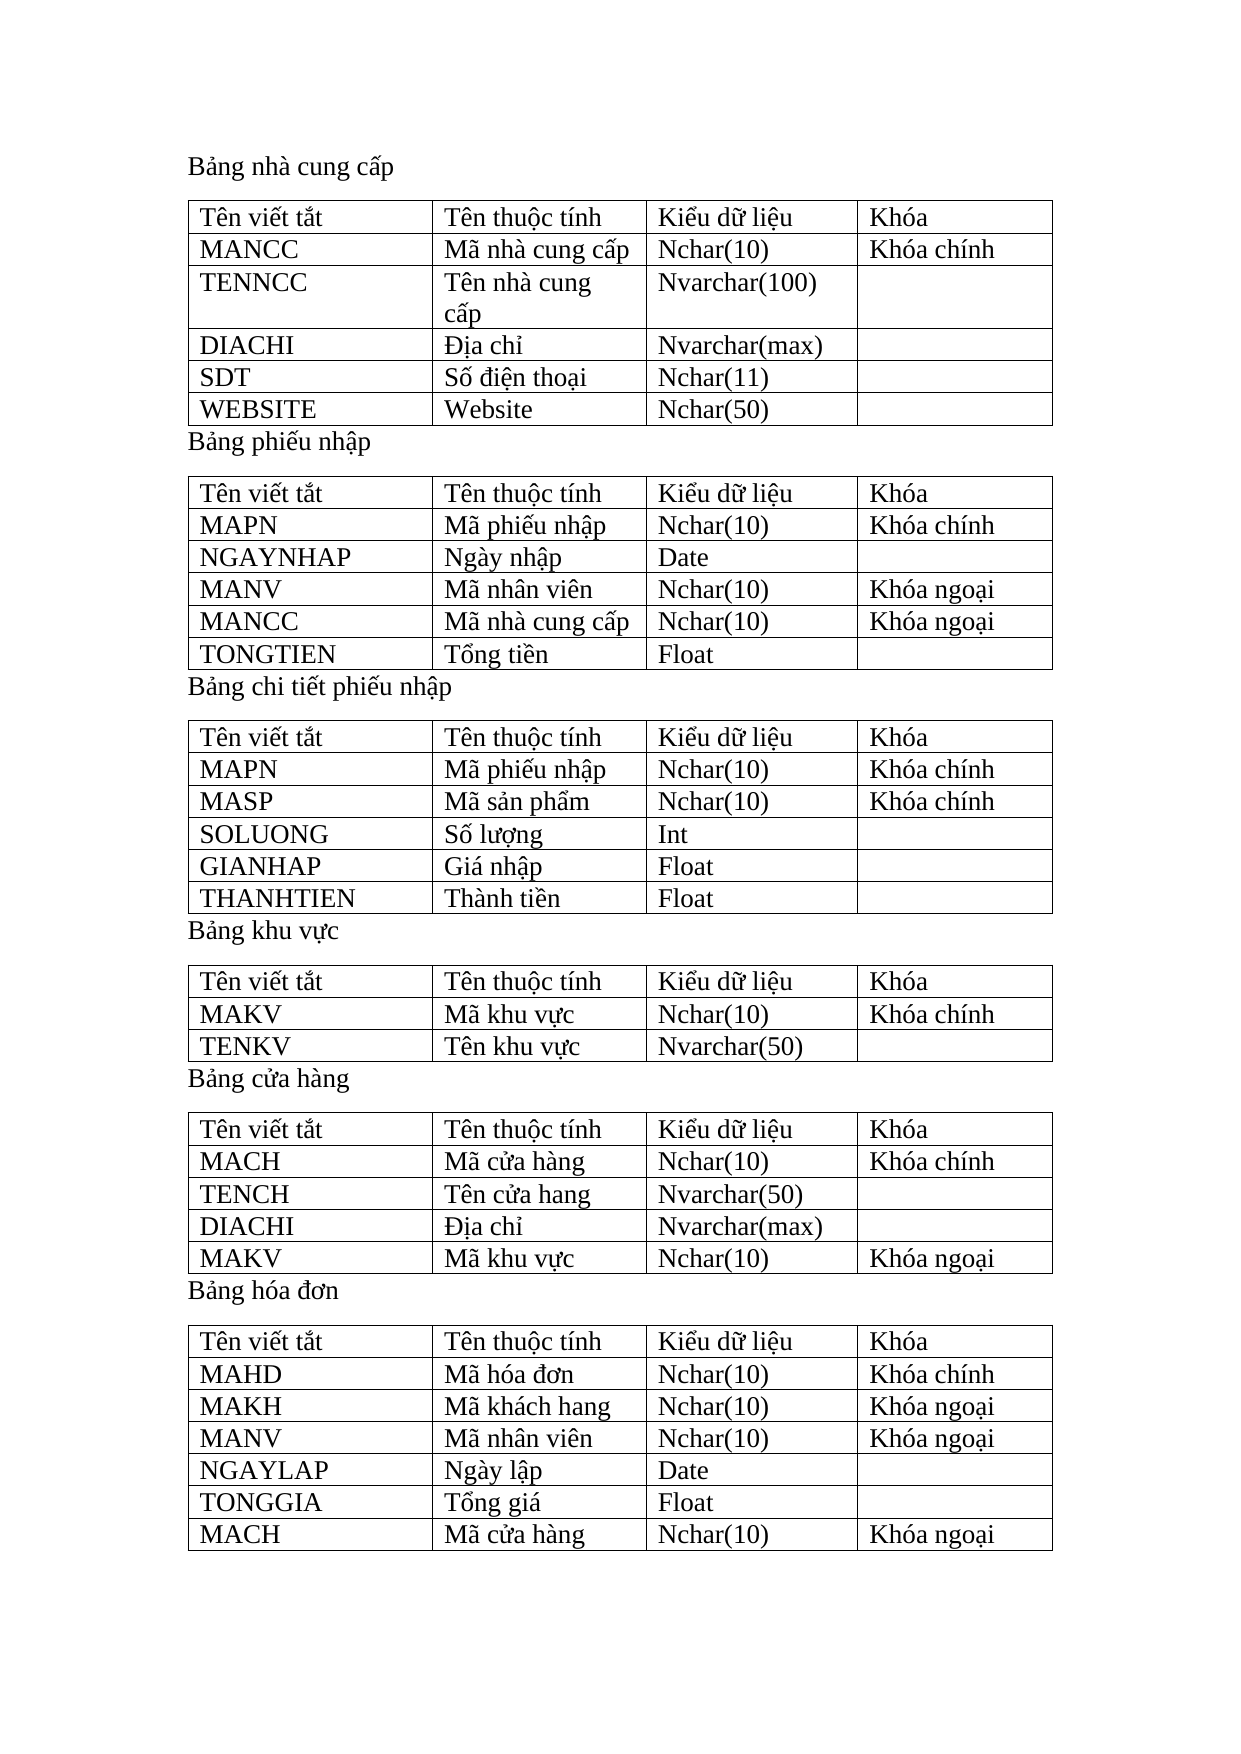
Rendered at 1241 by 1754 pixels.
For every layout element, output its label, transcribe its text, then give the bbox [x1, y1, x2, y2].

table_cell Mã nhà cung cấp [433, 606, 646, 637]
table_cell Nvarchar(max) [647, 1210, 857, 1241]
table_header Khóa [858, 721, 1052, 752]
table_cell MANCC [189, 234, 432, 264]
table_cell Nchar(10) [647, 786, 857, 817]
table_header Khóa [858, 477, 1052, 508]
table_cell Nvarchar(50) [647, 1030, 857, 1061]
table_cell Nvarchar(max) [647, 329, 857, 360]
table_cell SOLUONG [189, 818, 432, 849]
table_cell Khóa chính [858, 786, 1052, 817]
table_header Kiểu dữ liệu [647, 966, 857, 997]
table_cell Nvarchar(50) [647, 1178, 857, 1209]
table_cell TONGGIA [189, 1486, 432, 1518]
table_cell MANV [189, 1422, 432, 1453]
table_cell [858, 1210, 1052, 1241]
table_cell Nchar(10) [647, 1358, 857, 1389]
table_cell Khóa chính [858, 753, 1052, 784]
table_cell MACH [189, 1146, 432, 1177]
table_cell Khóa ngoại [858, 1390, 1052, 1421]
table_cell DIACHI [189, 1210, 432, 1241]
table_cell Website [433, 393, 646, 424]
table_cell Khóa ngoại [858, 573, 1052, 604]
table_header Tên thuộc tính [433, 721, 646, 752]
table_cell Mã cửa hàng [433, 1146, 646, 1177]
table_cell Địa chỉ [433, 1210, 646, 1241]
table_cell Date [647, 1454, 857, 1485]
table_header Khóa [858, 1326, 1052, 1357]
table_cell Float [647, 638, 857, 669]
table_cell GIANHAP [189, 850, 432, 881]
table_cell Mã phiếu nhập [433, 509, 646, 540]
table_cell MACH [189, 1519, 432, 1550]
table_cell Tên khu vực [433, 1030, 646, 1061]
table_header Tên thuộc tính [433, 201, 646, 232]
table_header Kiểu dữ liệu [647, 201, 857, 232]
table_cell Khóa chính [858, 1146, 1052, 1177]
table_header Kiểu dữ liệu [647, 721, 857, 752]
table_cell Mã cửa hàng [433, 1519, 646, 1550]
table_cell MAPN [189, 509, 432, 540]
table_header Tên viết tắt [189, 1113, 432, 1144]
table_header Khóa [858, 1113, 1052, 1144]
table_cell [858, 329, 1052, 360]
table_cell Khóa ngoại [858, 1519, 1052, 1550]
table_header Khóa [858, 966, 1052, 997]
table_header Kiểu dữ liệu [647, 1113, 857, 1144]
table_cell TENNCC [189, 266, 432, 328]
table_cell TENKV [189, 1030, 432, 1061]
table_cell Nchar(10) [647, 234, 857, 264]
table_cell Nchar(11) [647, 361, 857, 392]
table_cell Mã khu vực [433, 998, 646, 1029]
table_cell Nchar(10) [647, 1390, 857, 1421]
table_cell Khóa ngoại [858, 1422, 1052, 1453]
table_header Tên thuộc tính [433, 966, 646, 997]
table_cell Nchar(10) [647, 1146, 857, 1177]
table_cell THANHTIEN [189, 882, 432, 913]
text Bảng hóa đơn [187, 1274, 1053, 1305]
table_cell Thành tiền [433, 882, 646, 913]
table_cell Mã nhân viên [433, 1422, 646, 1453]
table_cell [858, 1454, 1052, 1485]
table_cell Ngày nhập [433, 541, 646, 572]
table_cell Khóa chính [858, 998, 1052, 1029]
table_header Tên thuộc tính [433, 1326, 646, 1357]
table_cell Mã hóa đơn [433, 1358, 646, 1389]
table_cell MAHD [189, 1358, 432, 1389]
table_cell [858, 882, 1052, 913]
table_cell WEBSITE [189, 393, 432, 424]
table_cell TONGTIEN [189, 638, 432, 669]
table_cell NGAYLAP [189, 1454, 432, 1485]
table_cell MASP [189, 786, 432, 817]
table_header Tên thuộc tính [433, 477, 646, 508]
table_header Tên viết tắt [189, 201, 432, 232]
table_cell NGAYNHAP [189, 541, 432, 572]
table_cell DIACHI [189, 329, 432, 360]
table_cell [858, 1486, 1052, 1518]
table_cell Nchar(10) [647, 1242, 857, 1273]
table_cell MAKV [189, 1242, 432, 1273]
table_cell Float [647, 882, 857, 913]
table_header Tên viết tắt [189, 966, 432, 997]
table_cell Nchar(10) [647, 606, 857, 637]
text Bảng cửa hàng [187, 1062, 1053, 1093]
table_cell Giá nhập [433, 850, 646, 881]
table_header Tên thuộc tính [433, 1113, 646, 1144]
table_cell Tên nhà cung cấp [433, 266, 646, 328]
table_header Tên viết tắt [189, 721, 432, 752]
table_cell Nchar(10) [647, 573, 857, 604]
table_cell Khóa ngoại [858, 1242, 1052, 1273]
table_cell TENCH [189, 1178, 432, 1209]
table_cell Khóa chính [858, 234, 1052, 264]
table_cell [858, 541, 1052, 572]
table_header Kiểu dữ liệu [647, 1326, 857, 1357]
table_cell Mã khu vực [433, 1242, 646, 1273]
table_cell Nchar(10) [647, 1422, 857, 1453]
table_cell Số lượng [433, 818, 646, 849]
table_cell Mã sản phẩm [433, 786, 646, 817]
text Bảng khu vực [187, 914, 1053, 945]
table_cell Tổng giá [433, 1486, 646, 1518]
table_header Khóa [858, 201, 1052, 232]
table_cell MAPN [189, 753, 432, 784]
table_cell Tổng tiền [433, 638, 646, 669]
table_cell Số điện thoại [433, 361, 646, 392]
table_cell Tên cửa hang [433, 1178, 646, 1209]
table_cell [858, 393, 1052, 424]
table_cell [858, 638, 1052, 669]
table_cell MAKH [189, 1390, 432, 1421]
table_cell Float [647, 850, 857, 881]
table_header Kiểu dữ liệu [647, 477, 857, 508]
table_cell Mã phiếu nhập [433, 753, 646, 784]
table_cell Ngày lập [433, 1454, 646, 1485]
table_cell Nchar(50) [647, 393, 857, 424]
table_cell Khóa chính [858, 1358, 1052, 1389]
table_cell MANV [189, 573, 432, 604]
text Bảng phiếu nhập [187, 426, 1053, 457]
table_cell Nchar(10) [647, 998, 857, 1029]
table_cell [858, 266, 1052, 328]
table_cell [858, 1030, 1052, 1061]
table_cell MANCC [189, 606, 432, 637]
table_cell Mã nhà cung cấp [433, 234, 646, 264]
table_cell [858, 818, 1052, 849]
table_cell Float [647, 1486, 857, 1518]
table_cell Khóa chính [858, 509, 1052, 540]
table_cell [858, 361, 1052, 392]
table_cell Địa chỉ [433, 329, 646, 360]
table_cell Nchar(10) [647, 753, 857, 784]
table_header Tên viết tắt [189, 477, 432, 508]
text Bảng nhà cung cấp [187, 150, 1053, 181]
table_cell Mã nhân viên [433, 573, 646, 604]
table_cell Date [647, 541, 857, 572]
table_cell Mã khách hang [433, 1390, 646, 1421]
table_header Tên viết tắt [189, 1326, 432, 1357]
text Bảng chi tiết phiếu nhập [187, 670, 1053, 701]
table_cell Khóa ngoại [858, 606, 1052, 637]
table_cell [858, 1178, 1052, 1209]
table_cell Nchar(10) [647, 509, 857, 540]
table_cell SDT [189, 361, 432, 392]
table_cell Int [647, 818, 857, 849]
table_cell Nchar(10) [647, 1519, 857, 1550]
table_cell MAKV [189, 998, 432, 1029]
table_cell Nvarchar(100) [647, 266, 857, 328]
table_cell [858, 850, 1052, 881]
